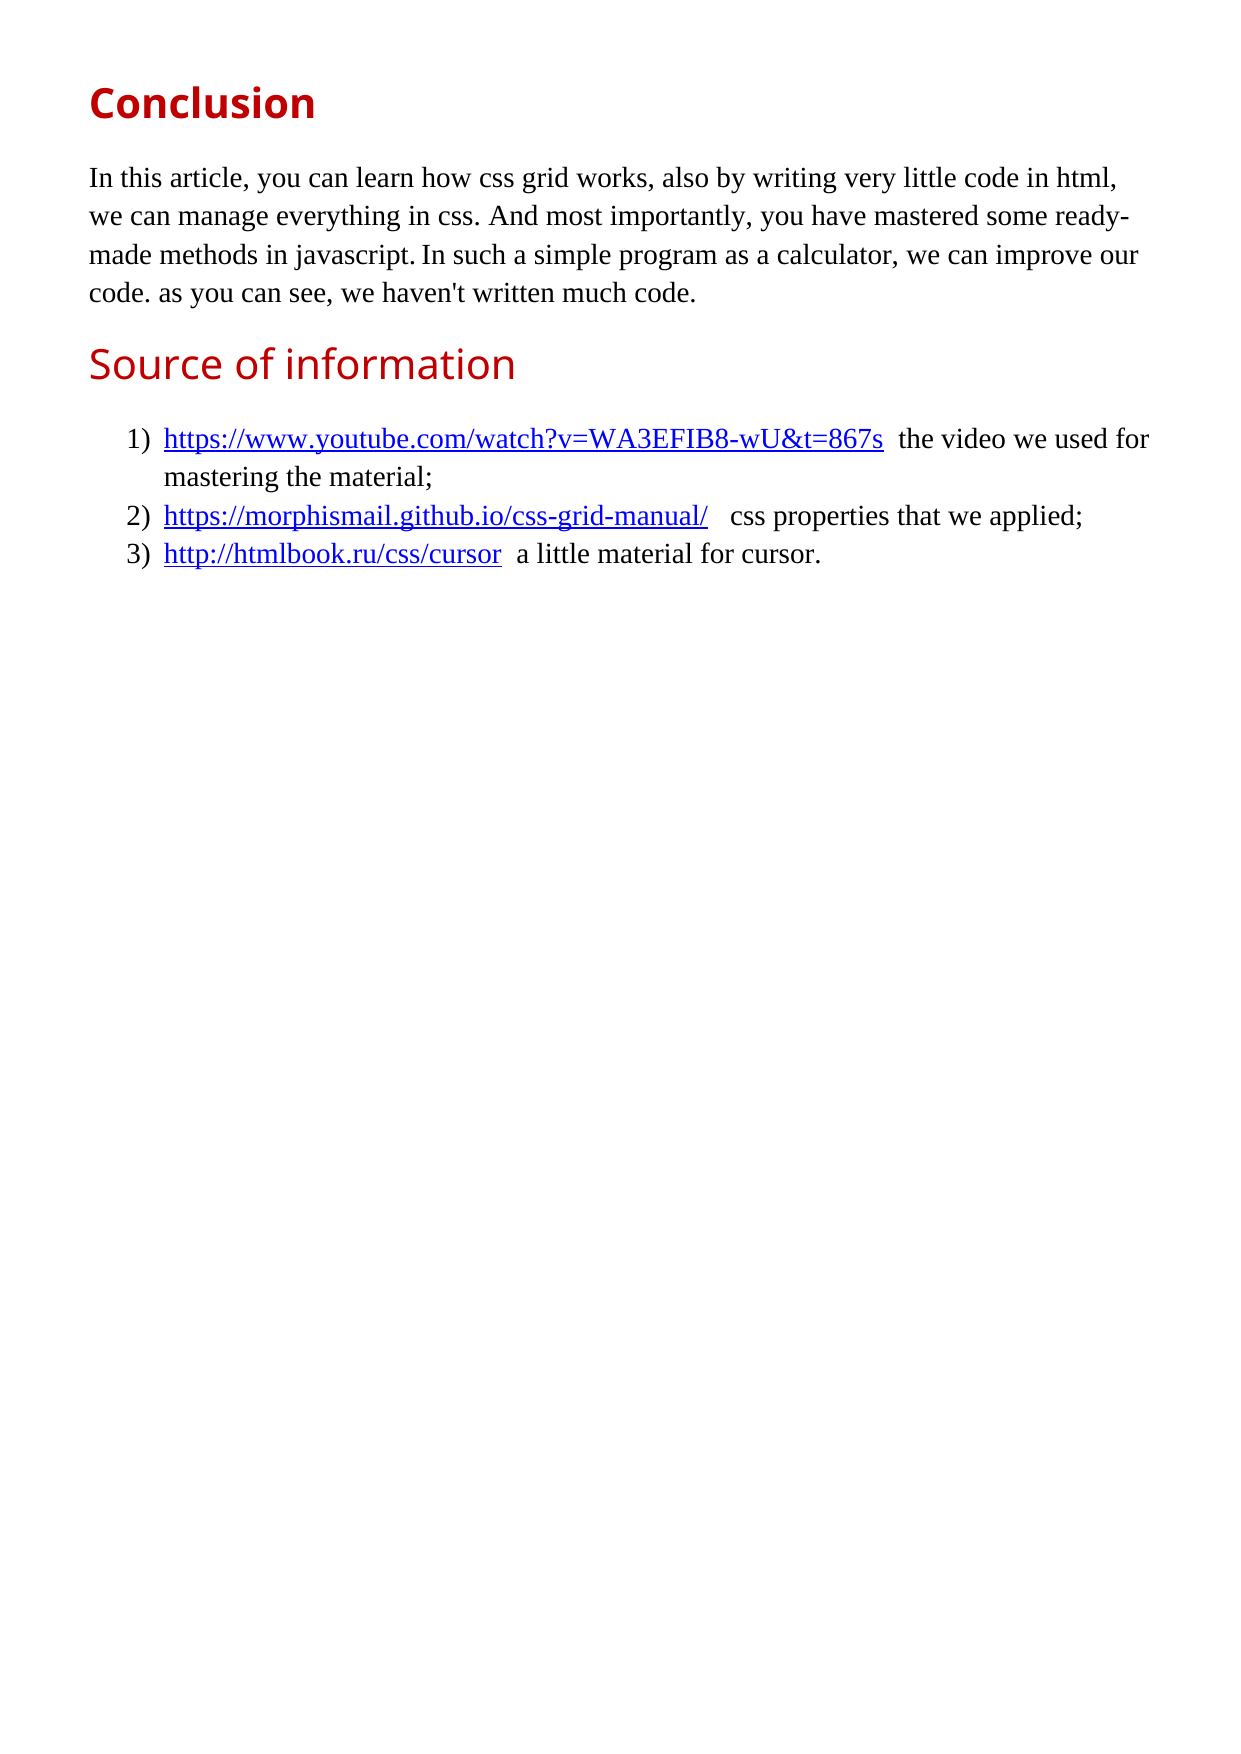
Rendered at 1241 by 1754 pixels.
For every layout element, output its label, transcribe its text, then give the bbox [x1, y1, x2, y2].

text Conclusion [89, 74, 1152, 131]
list https://www.youtube.com/watch?v=WA3EFIB8-wU&t=867s the video we used for mastering the material; [126, 421, 1152, 493]
text In this article, you can learn how css grid works, also by writing very little code in html, we can manage everything in css. And most importantly, you have mastered some ready-made methods in javascript. In such a simple program as a calculator, we can improve our code. as you can see, we haven't written much code. [89, 160, 1152, 309]
text Source of information [89, 335, 1152, 392]
list http://htmlbook.ru/css/cursor a little material for cursor. [126, 537, 1152, 570]
list https://morphismail.github.io/css-grid-manual/ css properties that we applied; [126, 498, 1152, 532]
